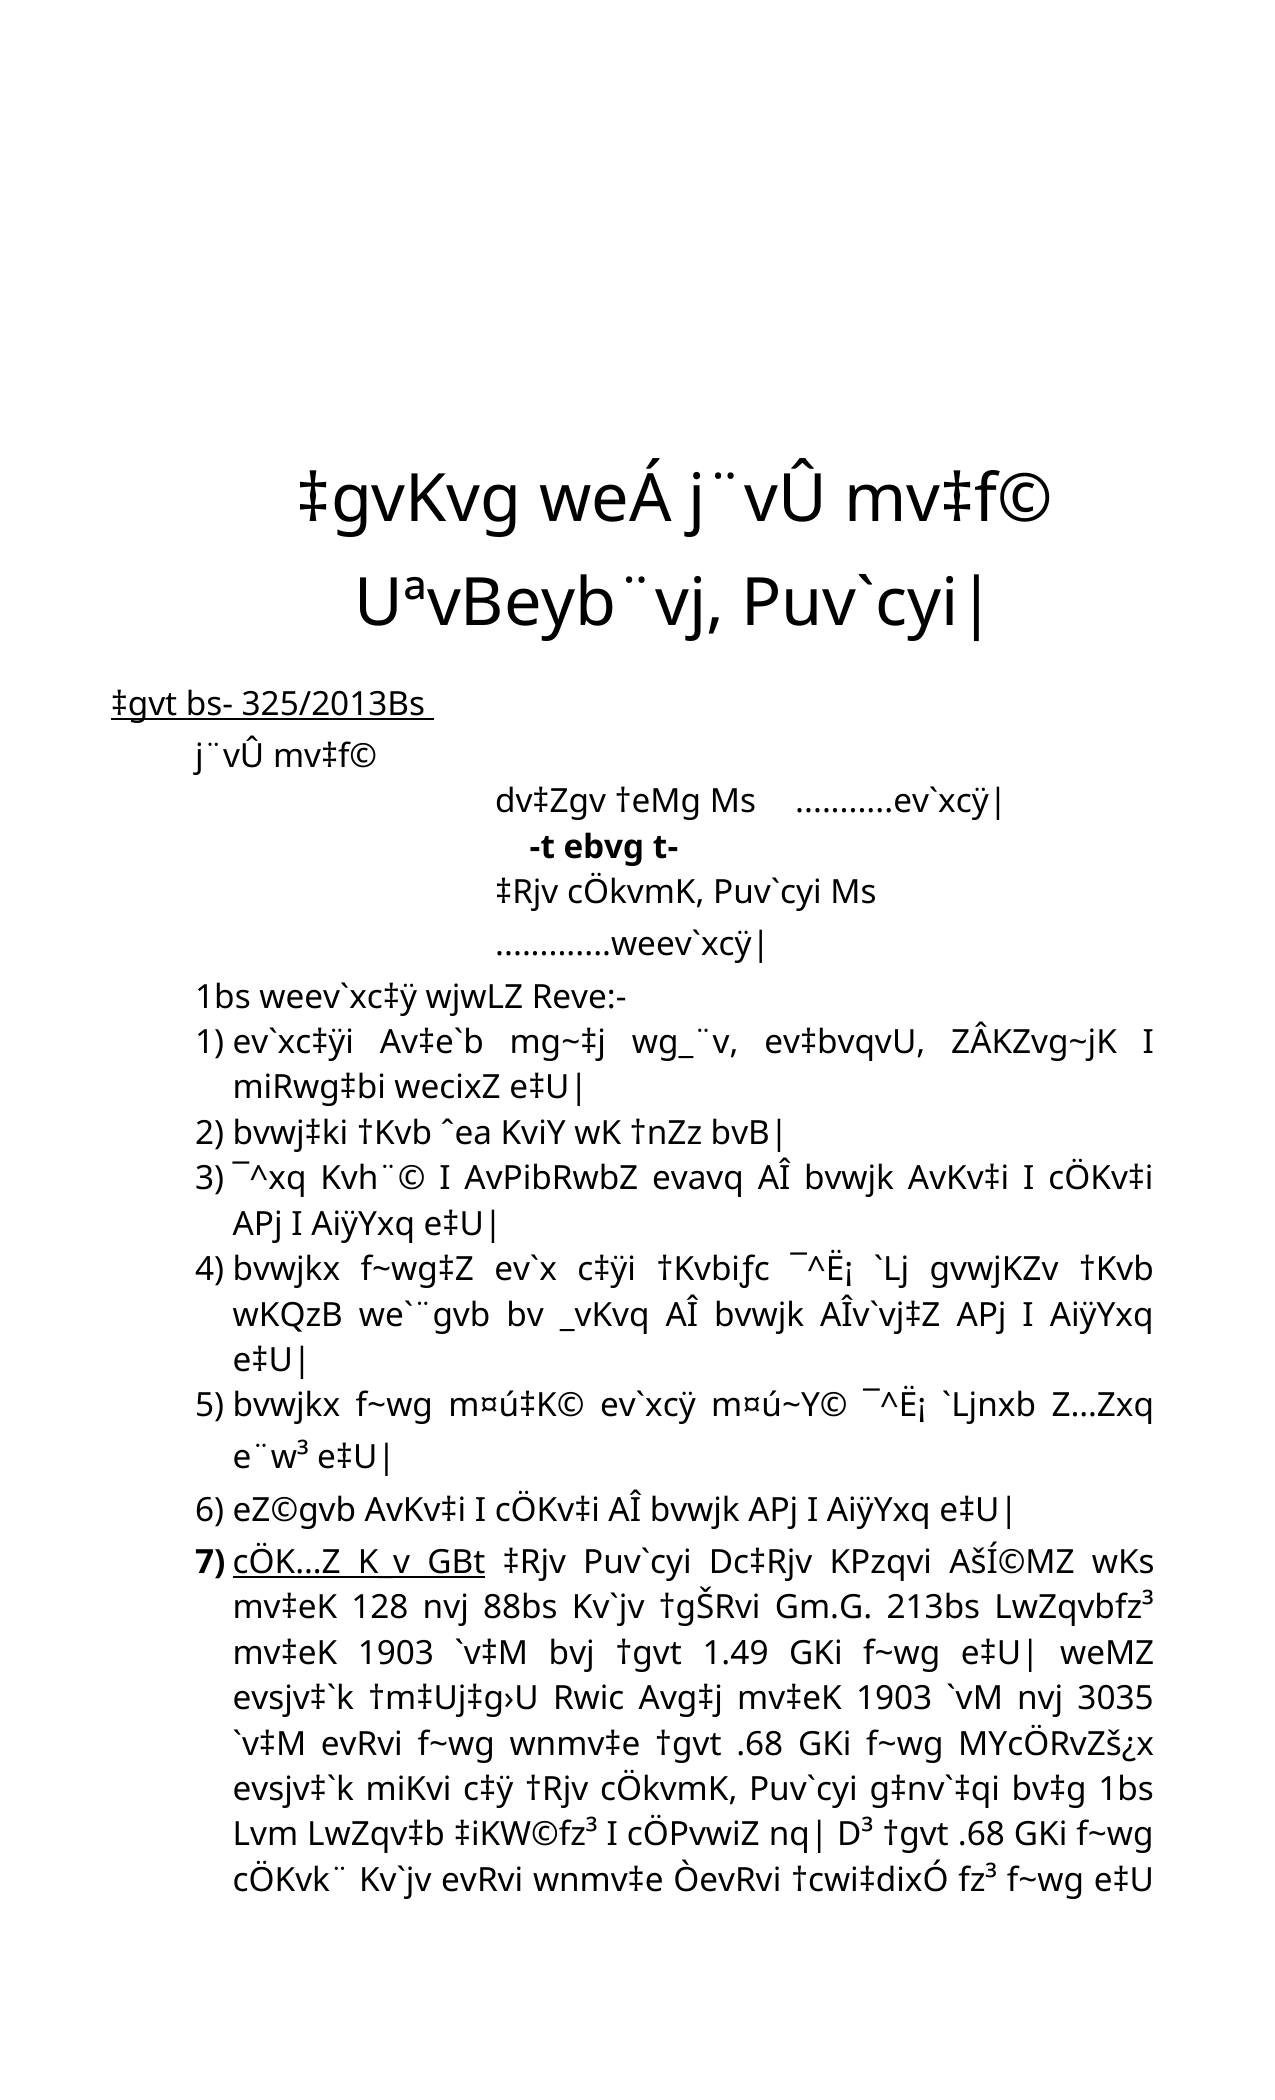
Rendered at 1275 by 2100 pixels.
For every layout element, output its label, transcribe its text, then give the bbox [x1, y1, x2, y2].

text 1bs weev`xc‡ÿ wjwLZ Reve:- [195, 972, 1155, 1018]
list ev`xc‡ÿi Av‡e`b mg~‡j wg_¨v, ev‡bvqvU, ZÂKZvg~jK I miRwg‡bi wecixZ e‡U| [195, 1018, 1155, 1109]
list bvwj‡ki †Kvb ˆea KviY wK †nZz bvB| [195, 1109, 1155, 1154]
text ‡Rjv cÖkvmK, Puv`cyi Ms .............weev`xcÿ| [420, 868, 1155, 966]
list eZ©gvb AvKv‡i I cÖKv‡i AÎ bvwjk APj I AiÿYxq e‡U| [195, 1486, 1155, 1531]
list bvwjkx f~wg m¤ú‡K© ev`xcÿ m¤ú~Y© ¯^Ë¡ `Ljnxb Z…Zxq e¨w³ e‡U| [195, 1381, 1155, 1479]
text j¨vÛ mv‡f© [195, 732, 1155, 777]
text ‡gvKvg weÁ j¨vÛ mv‡f© UªvBeyb¨vj, Puv`cyi| [195, 450, 1155, 645]
list ¯^xq Kvh¨© I AvPibRwbZ evavq AÎ bvwjk AvKv‡i I cÖKv‡i APj I AiÿYxq e‡U| [195, 1154, 1155, 1245]
text -t ebvg t- [420, 823, 1155, 868]
list bvwjkx f~wg‡Z ev`x c‡ÿi †Kvbiƒc ¯^Ë¡ `Lj gvwjKZv †Kvb wKQzB we`¨gvb bv _vKvq AÎ bvwjk AÎv`vj‡Z APj I AiÿYxq e‡U| [195, 1245, 1155, 1381]
text ‡gvt bs- 325/2013Bs [111, 679, 1155, 725]
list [195, 1538, 1155, 1901]
text dv‡Zgv †eMg Ms ...........ev`xcÿ| [495, 777, 1155, 823]
